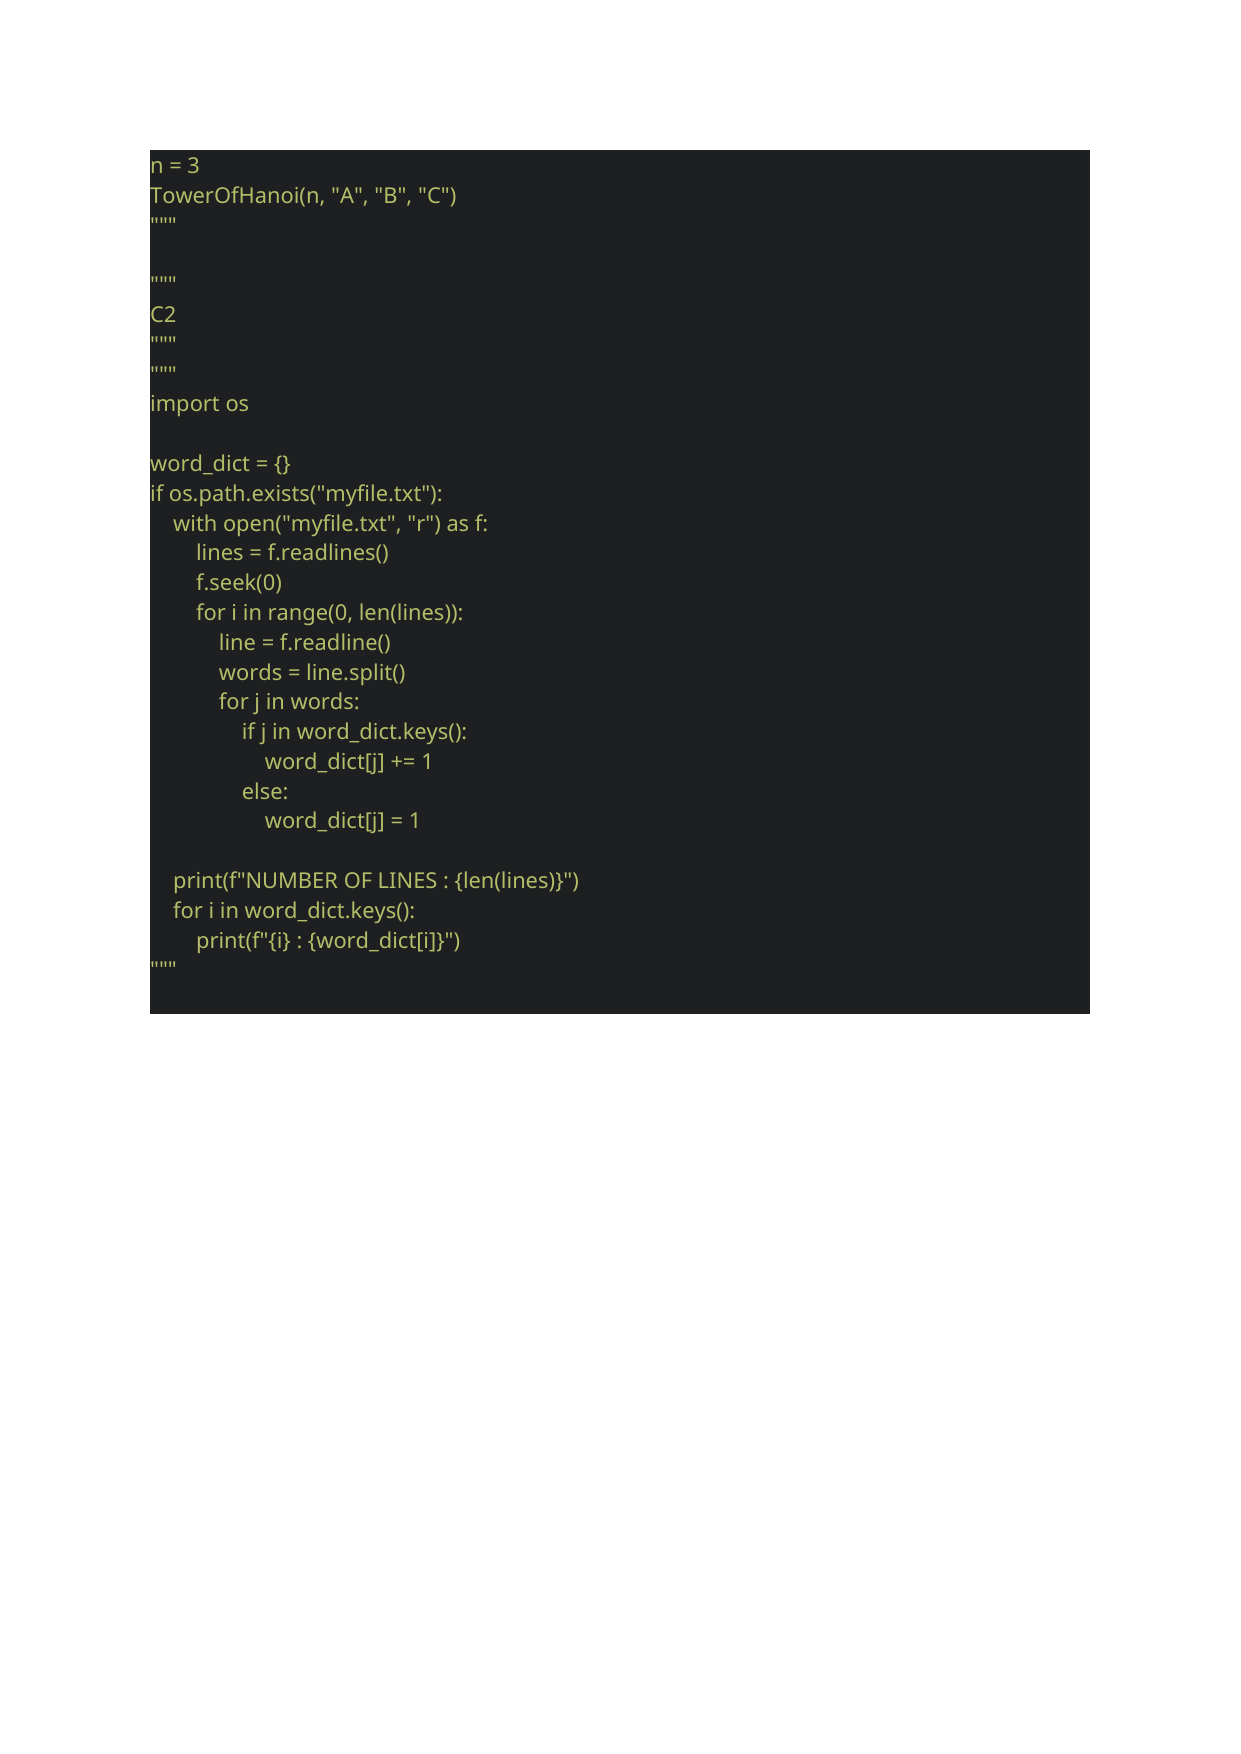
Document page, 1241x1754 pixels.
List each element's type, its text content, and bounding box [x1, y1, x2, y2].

text """ [150, 209, 1090, 239]
text print(f"NUMBER OF LINES : {len(lines)}") [150, 865, 1090, 895]
text lines = f.readlines() [150, 537, 1090, 567]
text C2 [150, 299, 1090, 329]
text import os [150, 388, 1090, 418]
text with open("myfile.txt", "r") as f: [150, 507, 1090, 537]
text for j in words: [150, 686, 1090, 716]
text """ [150, 329, 1090, 358]
text for i in word_dict.keys(): [150, 895, 1090, 924]
text TowerOfHanoi(n, "A", "B", "C") [150, 180, 1090, 209]
text """ [150, 358, 1090, 388]
text n = 3 [150, 150, 1090, 180]
text print(f"{i} : {word_dict[i]}") [150, 924, 1090, 954]
text else: [150, 776, 1090, 805]
text for i in range(0, len(lines)): [150, 597, 1090, 627]
text """ [150, 269, 1090, 299]
text if os.path.exists("myfile.txt"): [150, 478, 1090, 507]
text """ [150, 954, 1090, 984]
text word_dict[j] = 1 [150, 805, 1090, 835]
text words = line.split() [150, 656, 1090, 686]
text word_dict = {} [150, 448, 1090, 478]
text line = f.readline() [150, 627, 1090, 656]
text f.seek(0) [150, 567, 1090, 597]
text word_dict[j] += 1 [150, 746, 1090, 776]
text if j in word_dict.keys(): [150, 716, 1090, 746]
